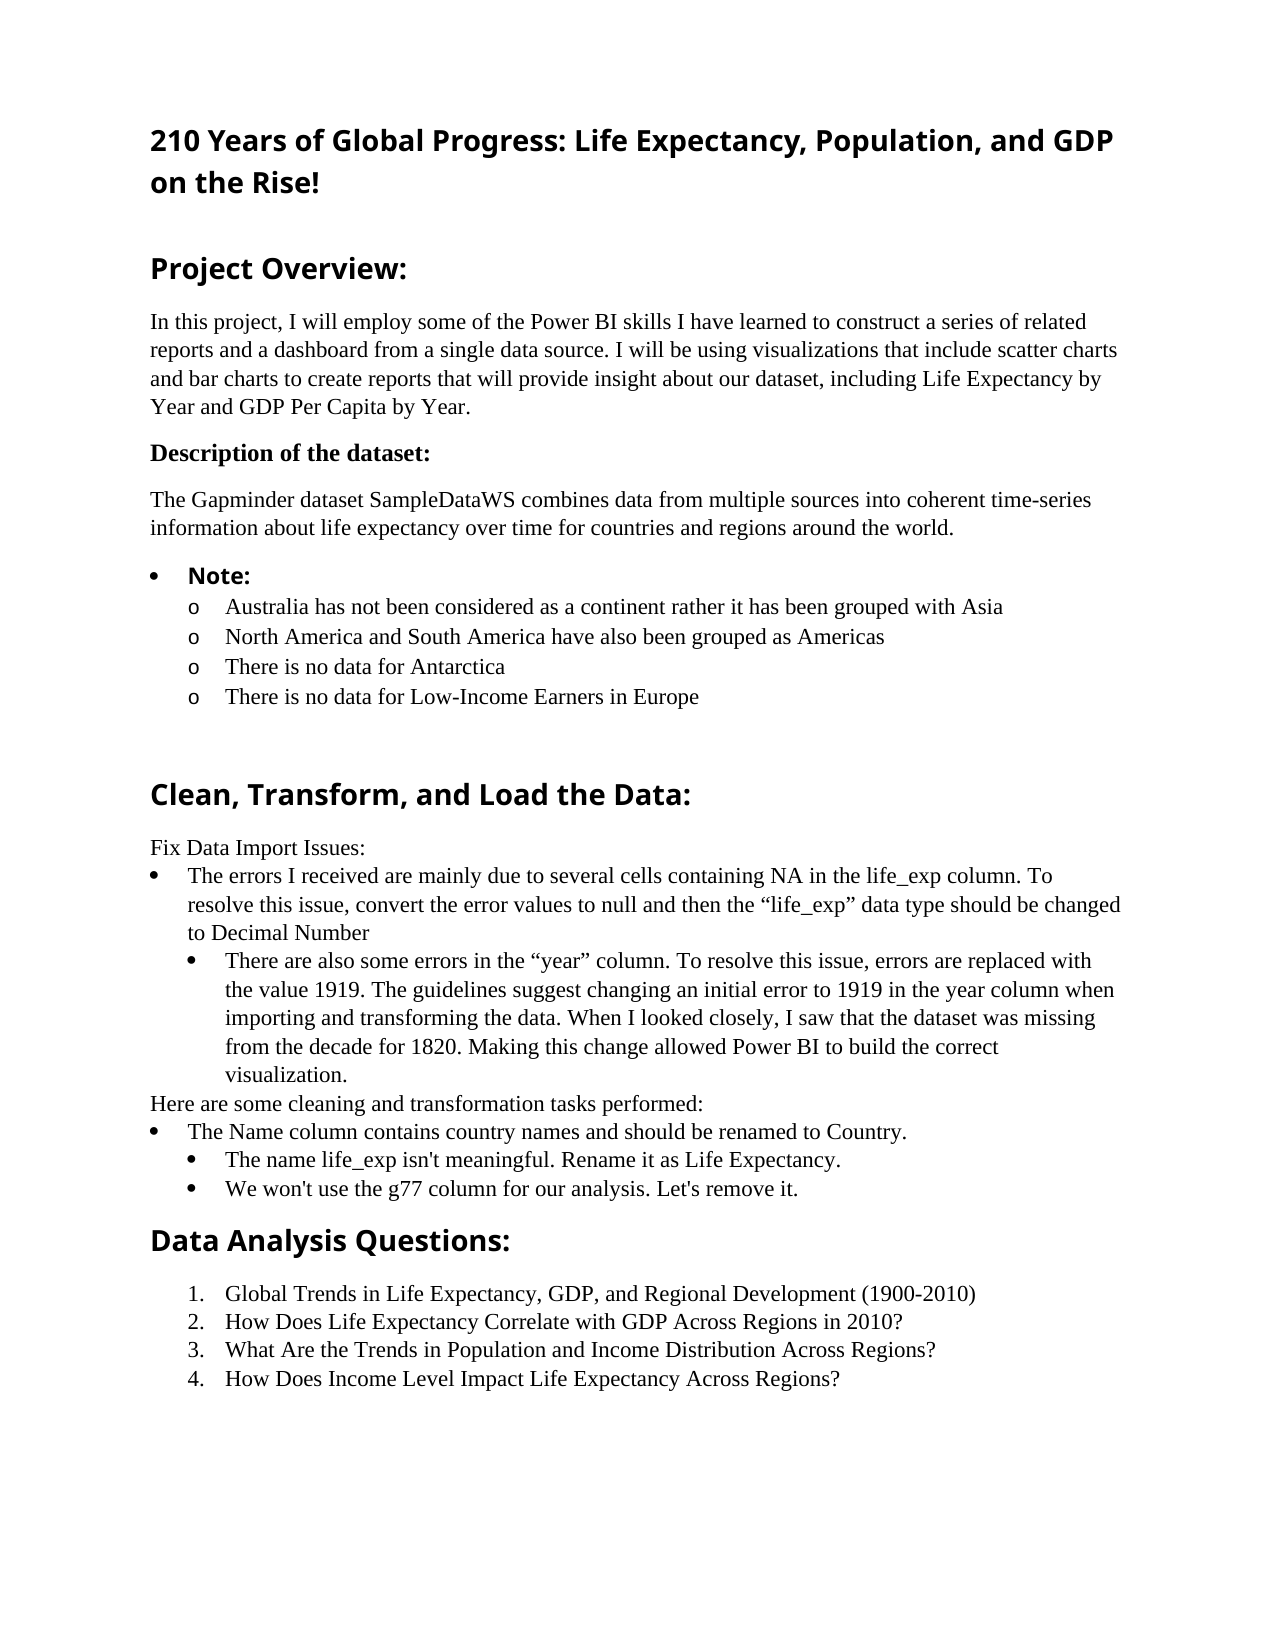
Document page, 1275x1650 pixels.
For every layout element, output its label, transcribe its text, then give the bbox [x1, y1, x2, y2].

subtitle North America and South America have also been grouped as Americas [187, 623, 1125, 651]
list The name life_exp isn't meaningful. Rename it as Life Expectancy. [187, 1147, 1125, 1173]
subtitle There is no data for Low-Income Earners in Europe [187, 683, 1125, 710]
subtitle Data Analysis Questions: [150, 1220, 1125, 1260]
subtitle Note: [150, 559, 1125, 591]
subtitle 210 Years of Global Progress: Life Expectancy, Population, and GDP on the Rise! [150, 120, 1125, 202]
list There are also some errors in the “year” column. To resolve this issue, errors are replaced with the value 1919. The guidelines suggest changing an initial error to 1919 in the year column when importing and transforming the data. When I looked closely, I saw that the dataset was missing from the decade for 1820. Making this change allowed Power BI to build the correct visualization. [187, 947, 1125, 1088]
list What Are the Trends in Population and Income Distribution Across Regions? [187, 1336, 1125, 1363]
list We won't use the g77 column for our analysis. Let's remove it. [187, 1175, 1125, 1201]
text The Gapminder dataset SampleDataWS combines data from multiple sources into coherent time-series information about life expectancy over time for countries and regions around the world. [150, 486, 1125, 541]
list The errors I received are mainly due to several cells containing NA in the life_exp column. To resolve this issue, convert the error values to null and then the “life_exp” data type should be changed to Decimal Number [150, 862, 1125, 945]
subtitle There is no data for Antarctica [187, 653, 1125, 681]
list Global Trends in Life Expectancy, GDP, and Regional Development (1900-2010) [187, 1279, 1125, 1306]
list How Does Life Expectancy Correlate with GDP Across Regions in 2010? [187, 1308, 1125, 1334]
subtitle Australia has not been considered as a continent rather it has been grouped with Asia [187, 593, 1125, 621]
list Fix Data Import Issues: [150, 834, 1125, 860]
list The Name column contains country names and should be renamed to Country. [150, 1118, 1125, 1144]
list How Does Income Level Impact Life Expectancy Across Regions? [187, 1365, 1125, 1391]
list Here are some cleaning and transformation tasks performed: [150, 1090, 1125, 1116]
text In this project, I will employ some of the Power BI skills I have learned to construct a series of related reports and a dashboard from a single data source. I will be using visualizations that include scatter charts and bar charts to create reports that will provide insight about our dataset, including Life Expectancy by Year and GDP Per Capita by Year. [150, 308, 1125, 419]
text Description of the dataset: [150, 438, 1125, 467]
subtitle Clean, Transform, and Load the Data: [150, 774, 1125, 814]
